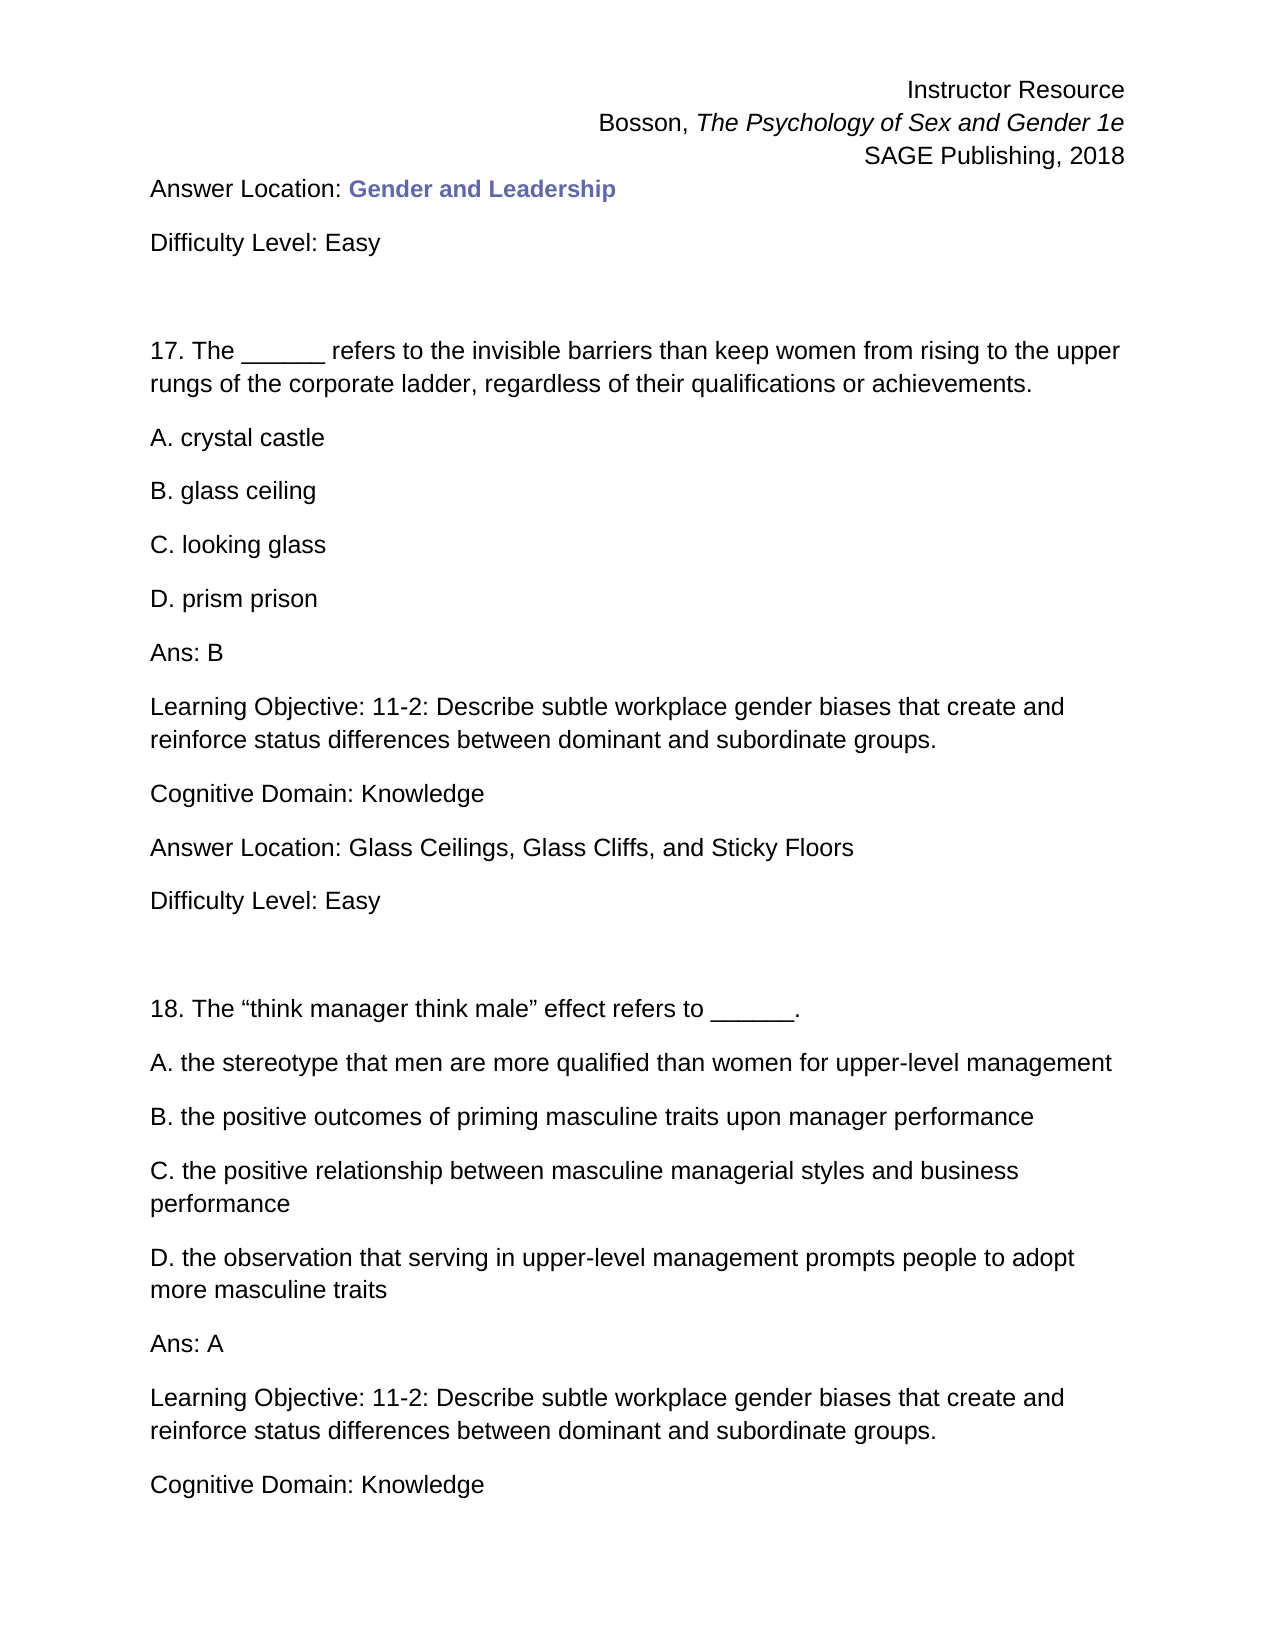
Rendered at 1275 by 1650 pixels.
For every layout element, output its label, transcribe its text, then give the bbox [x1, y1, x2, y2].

text D. prism prison [150, 584, 1125, 613]
text Learning Objective: 11-2: Describe subtle workplace gender biases that create and reinforce status differences between dominant and subordinate groups. [150, 1383, 1125, 1445]
text Cognitive Domain: Knowledge [150, 779, 1125, 807]
text 17. The ______ refers to the invisible barriers than keep women from rising to the upper rungs of the corporate ladder, regardless of their qualifications or achievements. [150, 336, 1125, 397]
text Ans: A [150, 1329, 1125, 1358]
text A. crystal castle [150, 422, 1125, 451]
text B. the positive outcomes of priming masculine traits upon manager performance [150, 1102, 1125, 1131]
text Answer Location: Gender and Leadership [150, 174, 1125, 203]
text C. looking glass [150, 530, 1125, 559]
text B. glass ceiling [150, 476, 1125, 505]
text C. the positive relationship between masculine managerial styles and business performance [150, 1156, 1125, 1217]
text Answer Location: Glass Ceilings, Glass Cliffs, and Sticky Floors [150, 832, 1125, 861]
text D. the observation that serving in upper-level management prompts people to adopt more masculine traits [150, 1242, 1125, 1304]
text Learning Objective: 11-2: Describe subtle workplace gender biases that create and reinforce status differences between dominant and subordinate groups. [150, 692, 1125, 753]
text Cognitive Domain: Knowledge [150, 1470, 1125, 1499]
text A. the stereotype that men are more qualified than women for upper-level management [150, 1048, 1125, 1077]
text Ans: B [150, 638, 1125, 667]
text Difficulty Level: Easy [150, 228, 1125, 257]
text Difficulty Level: Easy [150, 886, 1125, 915]
text 18. The “think manager think male” effect refers to ______. [150, 994, 1125, 1023]
